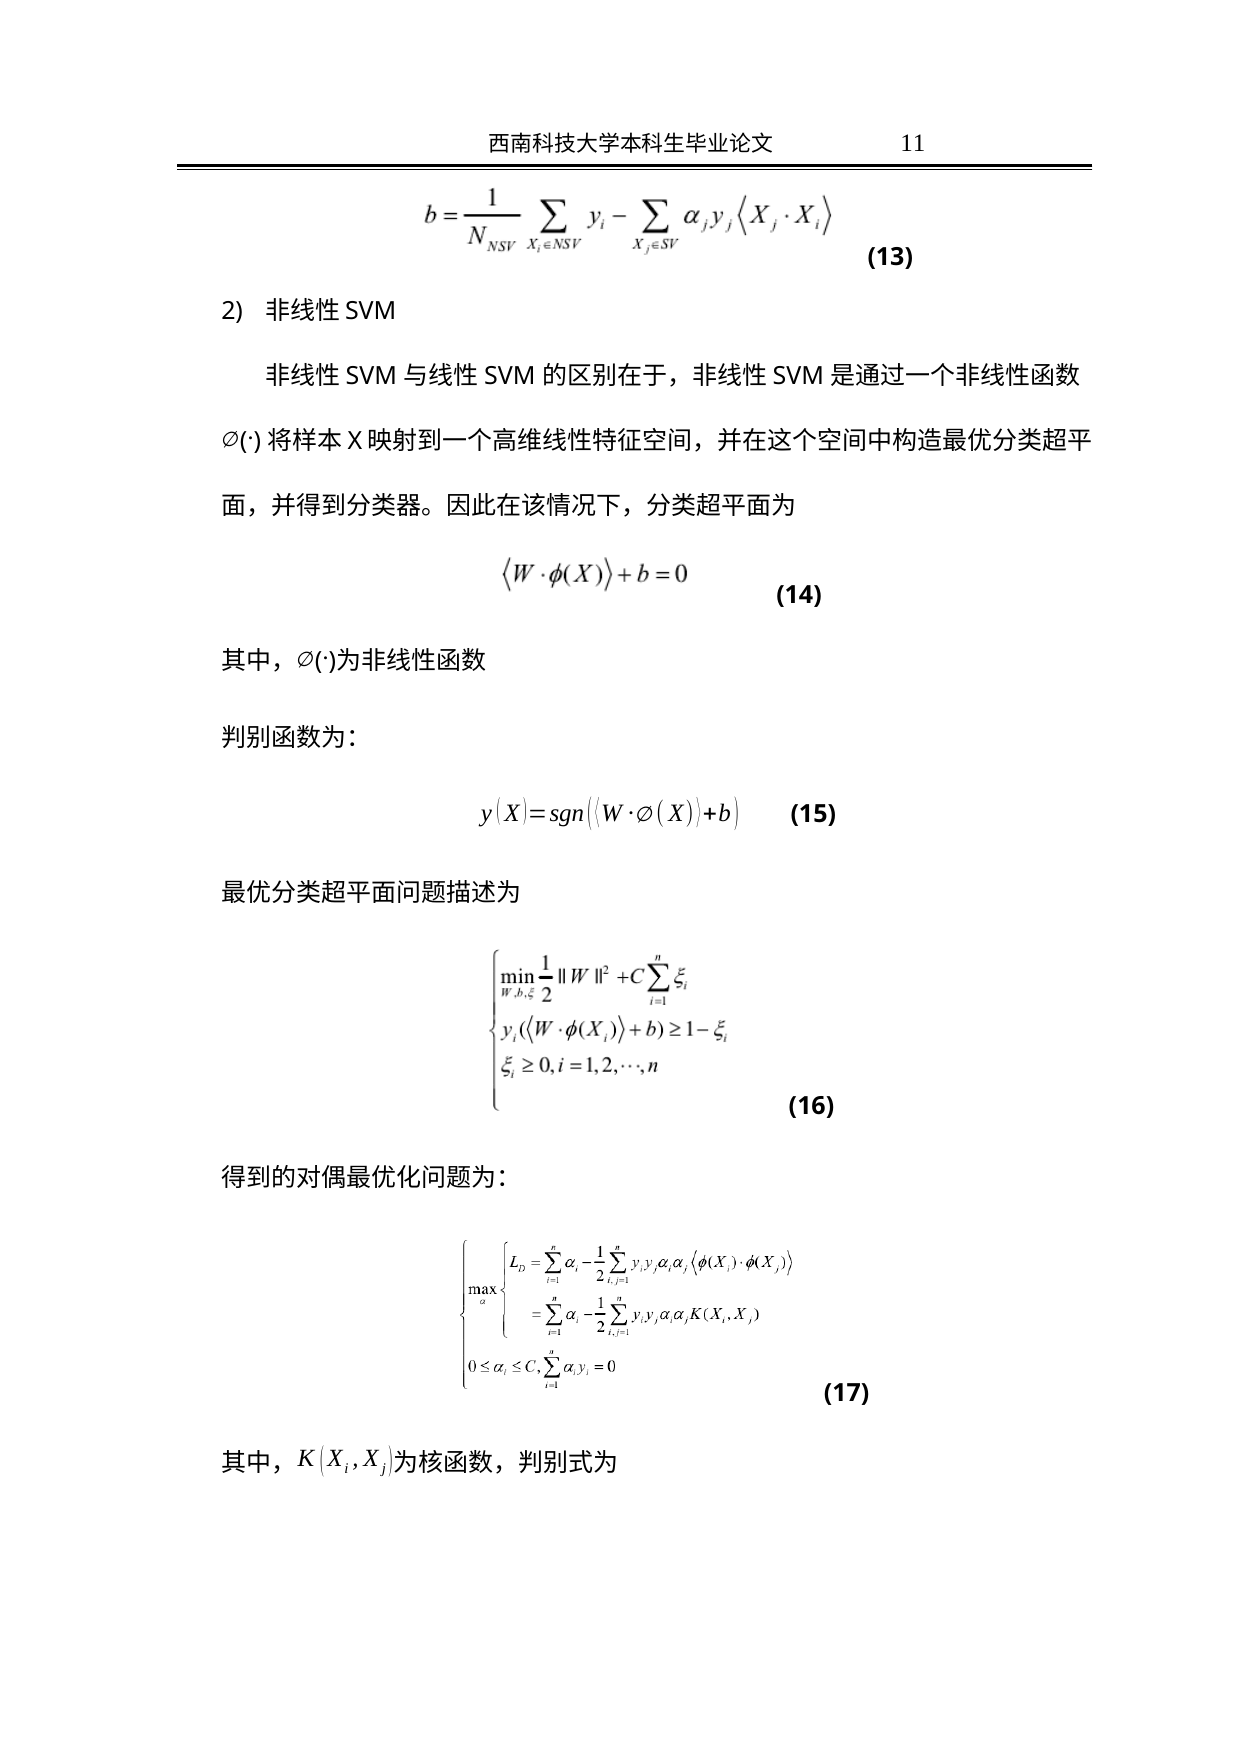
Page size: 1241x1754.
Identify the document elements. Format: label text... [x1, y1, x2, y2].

picture [491, 551, 699, 604]
picture [400, 181, 842, 266]
picture [479, 945, 750, 1115]
text 最优分类超平面问题描述为 [221, 858, 1092, 923]
text 2) 非线性SVM [221, 276, 1092, 341]
text 非线性 SVM 与线性 SVM 的区别在于，非线性 SVM 是通过一个非线性函数 () 将样本X映射到一个高维线性特征空间，并在这个空间中构造最优分类超平面，并得到分类器。因此在该情况下，分类超平面为 [221, 341, 1092, 536]
text (15) [221, 781, 1092, 846]
text 其中，()为非线性函数 [221, 626, 1092, 691]
text 判别函数为： [221, 703, 1092, 768]
text 其中，为核函数，判别式为 [221, 1428, 1092, 1493]
text (14) [221, 548, 1092, 613]
picture [444, 1227, 805, 1402]
text 得到的对偶最优化问题为： [221, 1143, 1092, 1208]
